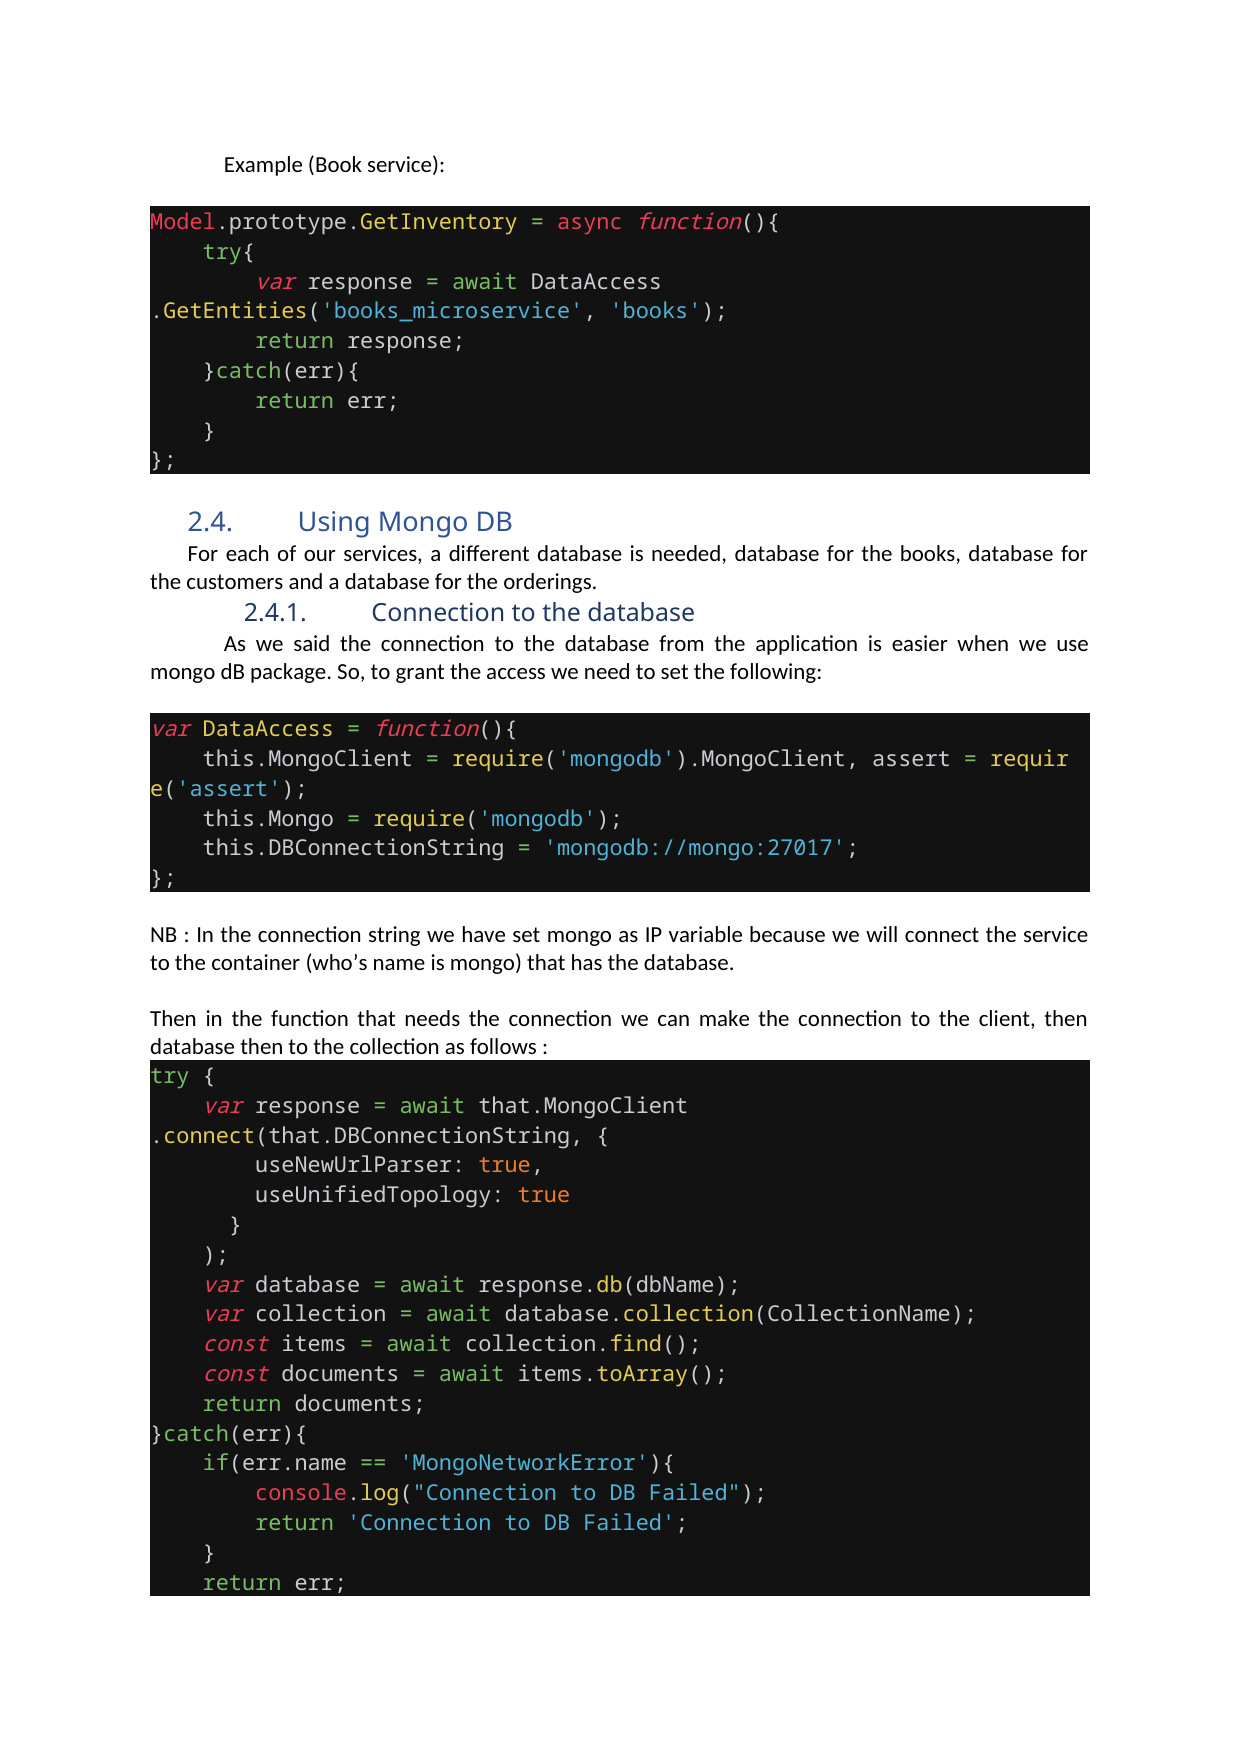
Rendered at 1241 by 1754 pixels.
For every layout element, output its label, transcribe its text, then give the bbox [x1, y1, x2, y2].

text try{ [150, 236, 1090, 266]
text const items = await collection.find(); [150, 1328, 1090, 1358]
text }catch(err){ [150, 355, 1090, 385]
subtitle Connection to the database [244, 595, 1090, 629]
text useNewUrlParser: true, [150, 1149, 1090, 1179]
text return 'Connection to DB Failed'; [150, 1507, 1090, 1537]
text For each of our services, a different database is needed, database for the books, database for the customers and a database for the orderings. [150, 539, 1090, 595]
text return response; [150, 325, 1090, 355]
text return documents; [150, 1388, 1090, 1418]
text Example (Book service): [150, 150, 1090, 178]
text var response = await that.MongoClient.connect(that.DBConnectionString, { [150, 1090, 1090, 1149]
text } [150, 1209, 1090, 1239]
text this.MongoClient = require('mongodb').MongoClient, assert = require('assert'); [150, 743, 1090, 803]
text try { [150, 1060, 1090, 1090]
text } [150, 1537, 1090, 1567]
text ); [150, 1239, 1090, 1269]
text Model.prototype.GetInventory = async function(){ [150, 206, 1090, 236]
text this.Mongo = require('mongodb'); [150, 803, 1090, 832]
text NB : In the connection string we have set mongo as IP variable because we will connect the service to the container (who’s name is mongo) that has the database. [150, 920, 1090, 976]
text var database = await response.db(dbName); [150, 1269, 1090, 1298]
text useUnifiedTopology: true [150, 1179, 1090, 1209]
text var response = await DataAccess.GetEntities('books_microservice', 'books'); [150, 266, 1090, 325]
text var DataAccess = function(){ [150, 713, 1090, 743]
text }catch(err){ [150, 1418, 1090, 1447]
text } [150, 414, 1090, 444]
text Then in the function that needs the connection we can make the connection to the client, then database then to the collection as follows : [150, 1004, 1090, 1060]
text return err; [150, 1567, 1090, 1596]
text if(err.name == 'MongoNetworkError'){ [150, 1447, 1090, 1477]
text const documents = await items.toArray(); [150, 1358, 1090, 1388]
text this.DBConnectionString = 'mongodb://mongo:27017'; [150, 832, 1090, 862]
text As we said the connection to the database from the application is easier when we use mongo dB package. So, to grant the access we need to set the following: [150, 629, 1090, 685]
text var collection = await database.collection(CollectionName); [150, 1298, 1090, 1328]
text }; [150, 862, 1090, 892]
text console.log("Connection to DB Failed"); [150, 1477, 1090, 1507]
text return err; [150, 385, 1090, 414]
text }; [150, 444, 1090, 474]
subtitle Using Mongo DB [187, 502, 1090, 539]
